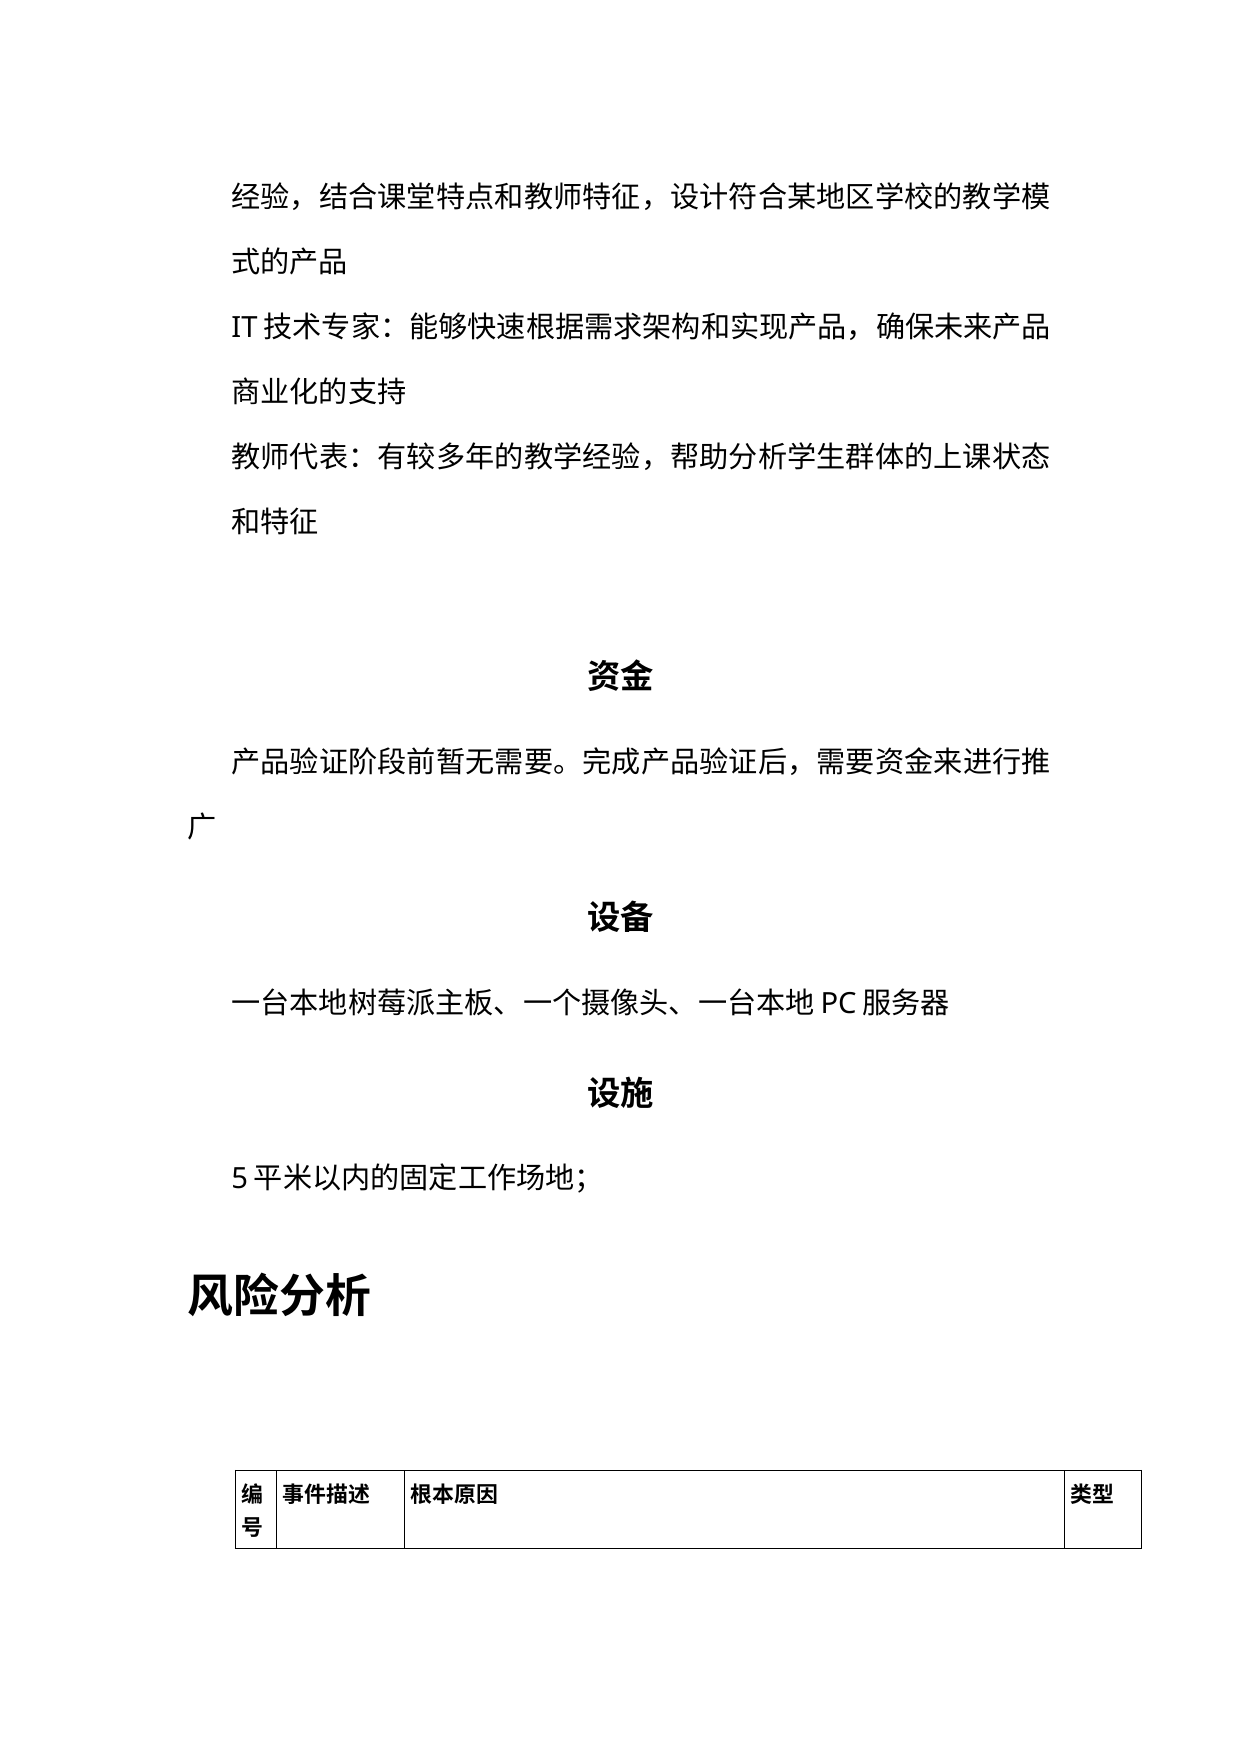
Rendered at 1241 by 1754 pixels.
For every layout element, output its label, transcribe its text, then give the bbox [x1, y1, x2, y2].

subtitle 设备 [187, 883, 1053, 948]
table_header 类型 [1065, 1471, 1141, 1548]
subtitle 设施 [187, 1058, 1053, 1123]
text 产品验证阶段前暂无需要。完成产品验证后，需要资金来进行推广 [187, 728, 1053, 858]
text 5平米以内的固定工作场地； [187, 1144, 1053, 1209]
subtitle 风险分析 [187, 1244, 1053, 1342]
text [231, 162, 1053, 292]
text IT技术专家：能够快速根据需求架构和实现产品，确保未来产品商业化的支持 [231, 292, 1053, 422]
table_header 编号 [236, 1471, 276, 1548]
table_header 根本原因 [405, 1471, 1064, 1548]
table_header 事件描述 [277, 1471, 404, 1548]
text 一台本地树莓派主板、一个摄像头、一台本地PC服务器 [187, 968, 1053, 1033]
subtitle 资金 [187, 642, 1053, 707]
text 教师代表：有较多年的教学经验，帮助分析学生群体的上课状态和特征 [231, 422, 1053, 552]
